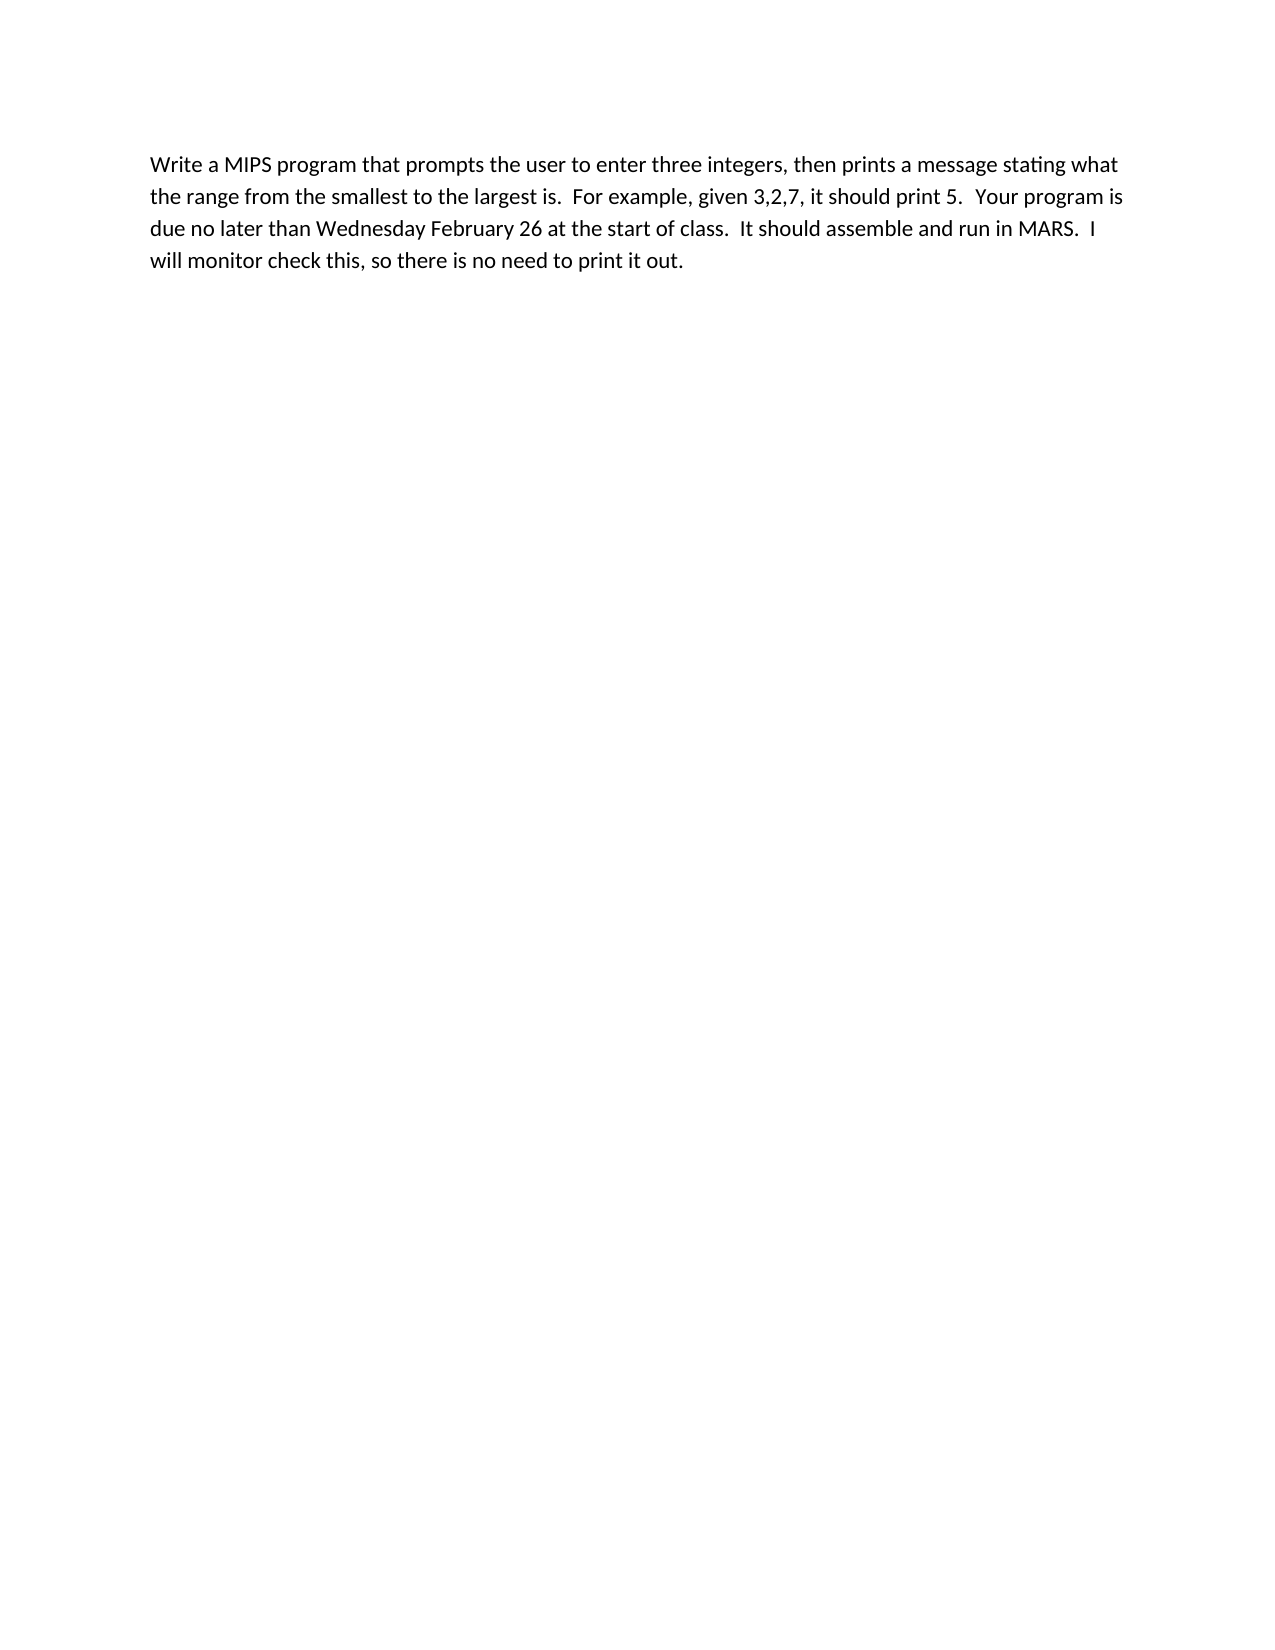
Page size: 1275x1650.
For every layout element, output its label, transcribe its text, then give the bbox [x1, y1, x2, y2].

text Write a MIPS program that prompts the user to enter three integers, then prints a message stating what the range from the smallest to the largest is. For example, given 3,2,7, it should print 5. Your program is due no later than Wednesday February 26 at the start of class. It should assemble and run in MARS. I will monitor check this, so there is no need to print it out. [150, 150, 1125, 274]
